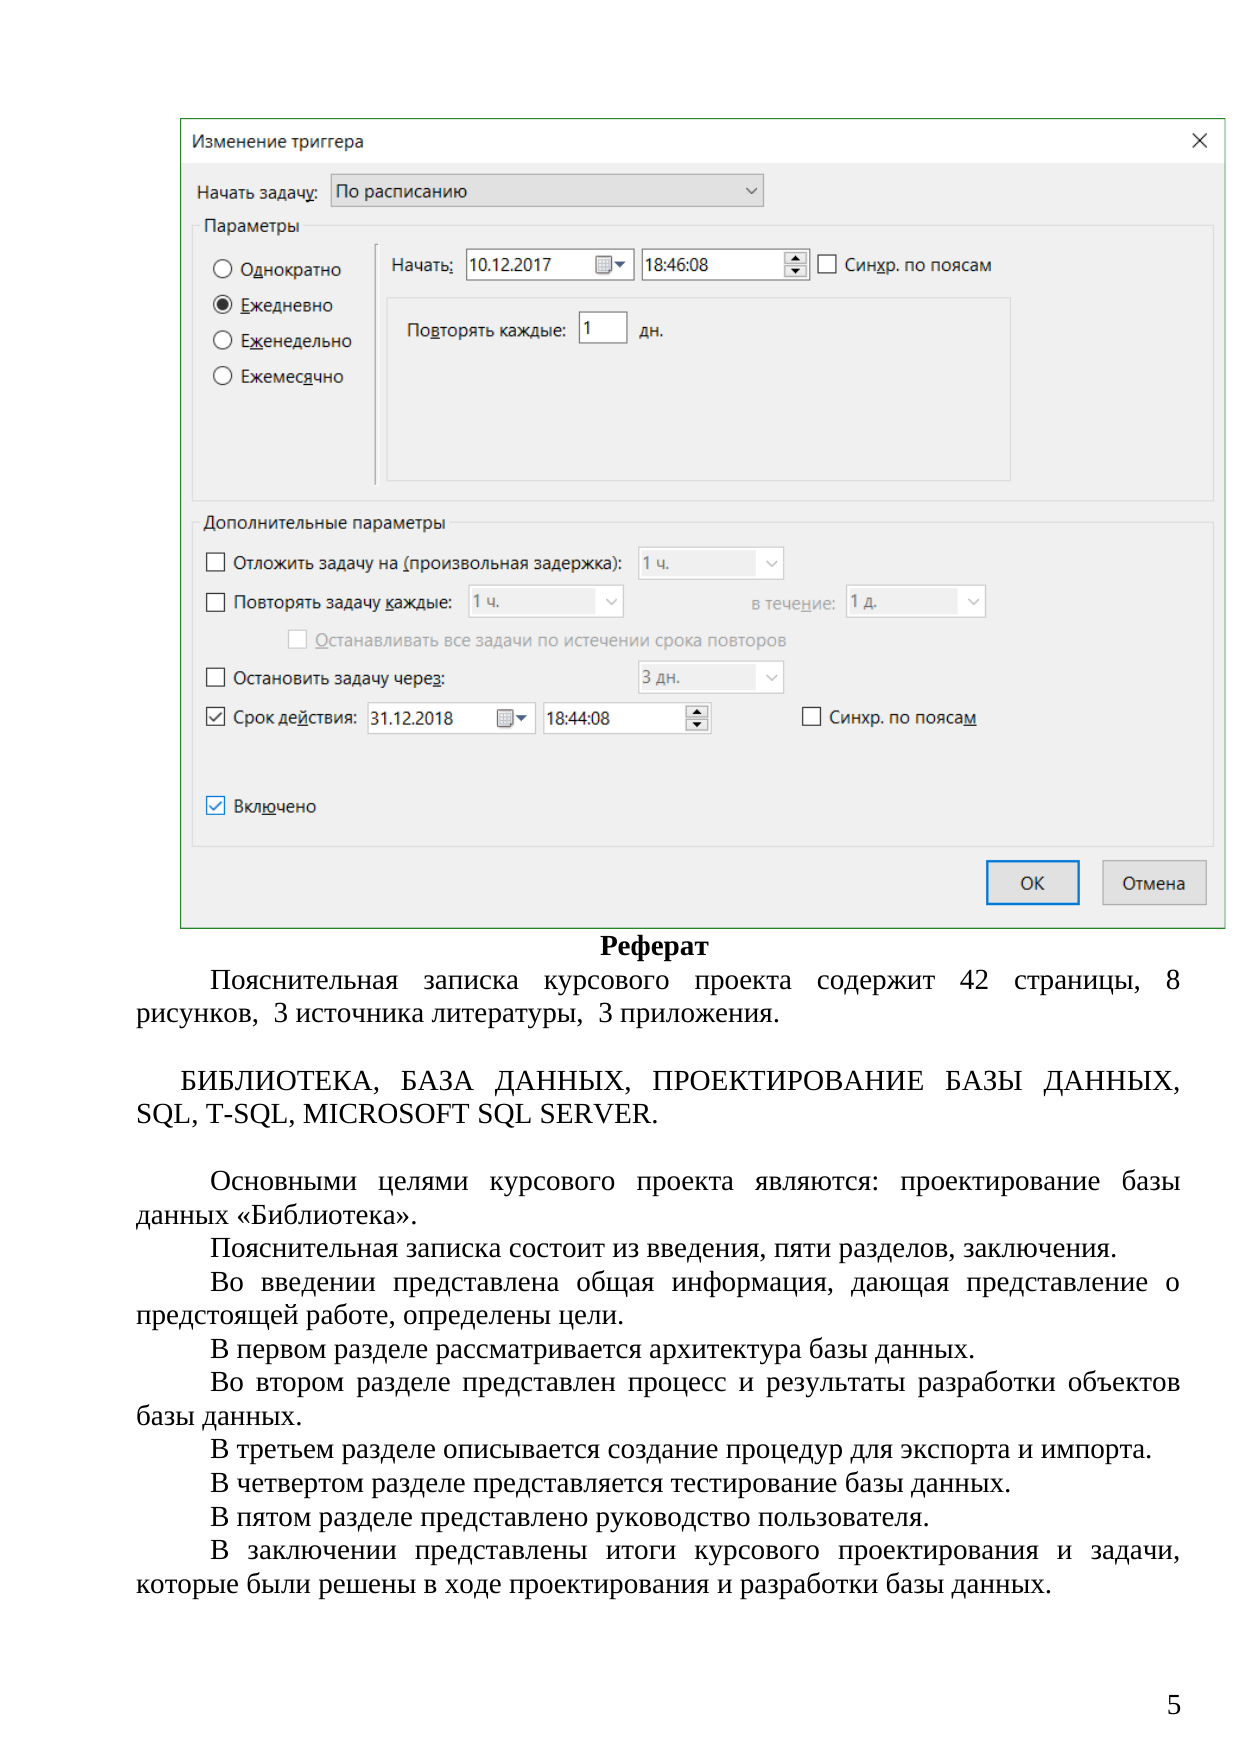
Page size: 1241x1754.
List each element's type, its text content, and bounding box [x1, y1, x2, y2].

text В первом разделе рассматривается архитектура базы данных. [136, 1331, 1181, 1364]
text Во введении представлена общая информация, дающая представление о предстоящей работе, определены цели. [136, 1264, 1181, 1331]
text В третьем разделе описывается создание процедур для экспорта и импорта. [136, 1432, 1181, 1465]
text В заключении представлены итоги курсового проектирования и задачи, которые были решены в ходе проектирования и разработки базы данных. [136, 1532, 1181, 1599]
text В пятом разделе представлено руководство пользователя. [136, 1499, 1181, 1532]
picture [180, 118, 1226, 929]
text Во втором разделе представлен процесс и результаты разработки объектов базы данных. [136, 1364, 1181, 1432]
text Пояснительная записка состоит из введения, пяти разделов, заключения. [136, 1230, 1181, 1264]
text БИБЛИОТЕКА, БАЗА ДАННЫХ, ПРОЕКТИРОВАНИЕ БАЗЫ ДАННЫХ, SQL, T-SQL, MICROSOFT SQL SERVER. [136, 1063, 1181, 1130]
text Основными целями курсового проекта являются: проектирование базы данных «Библиотека». [136, 1163, 1181, 1230]
text В четвертом разделе представляется тестирование базы данных. [136, 1465, 1181, 1499]
text Пояснительная записка курсового проекта содержит 42 страницы, 8 рисунков, 3 источника литературы, 3 приложения. [136, 962, 1181, 1029]
